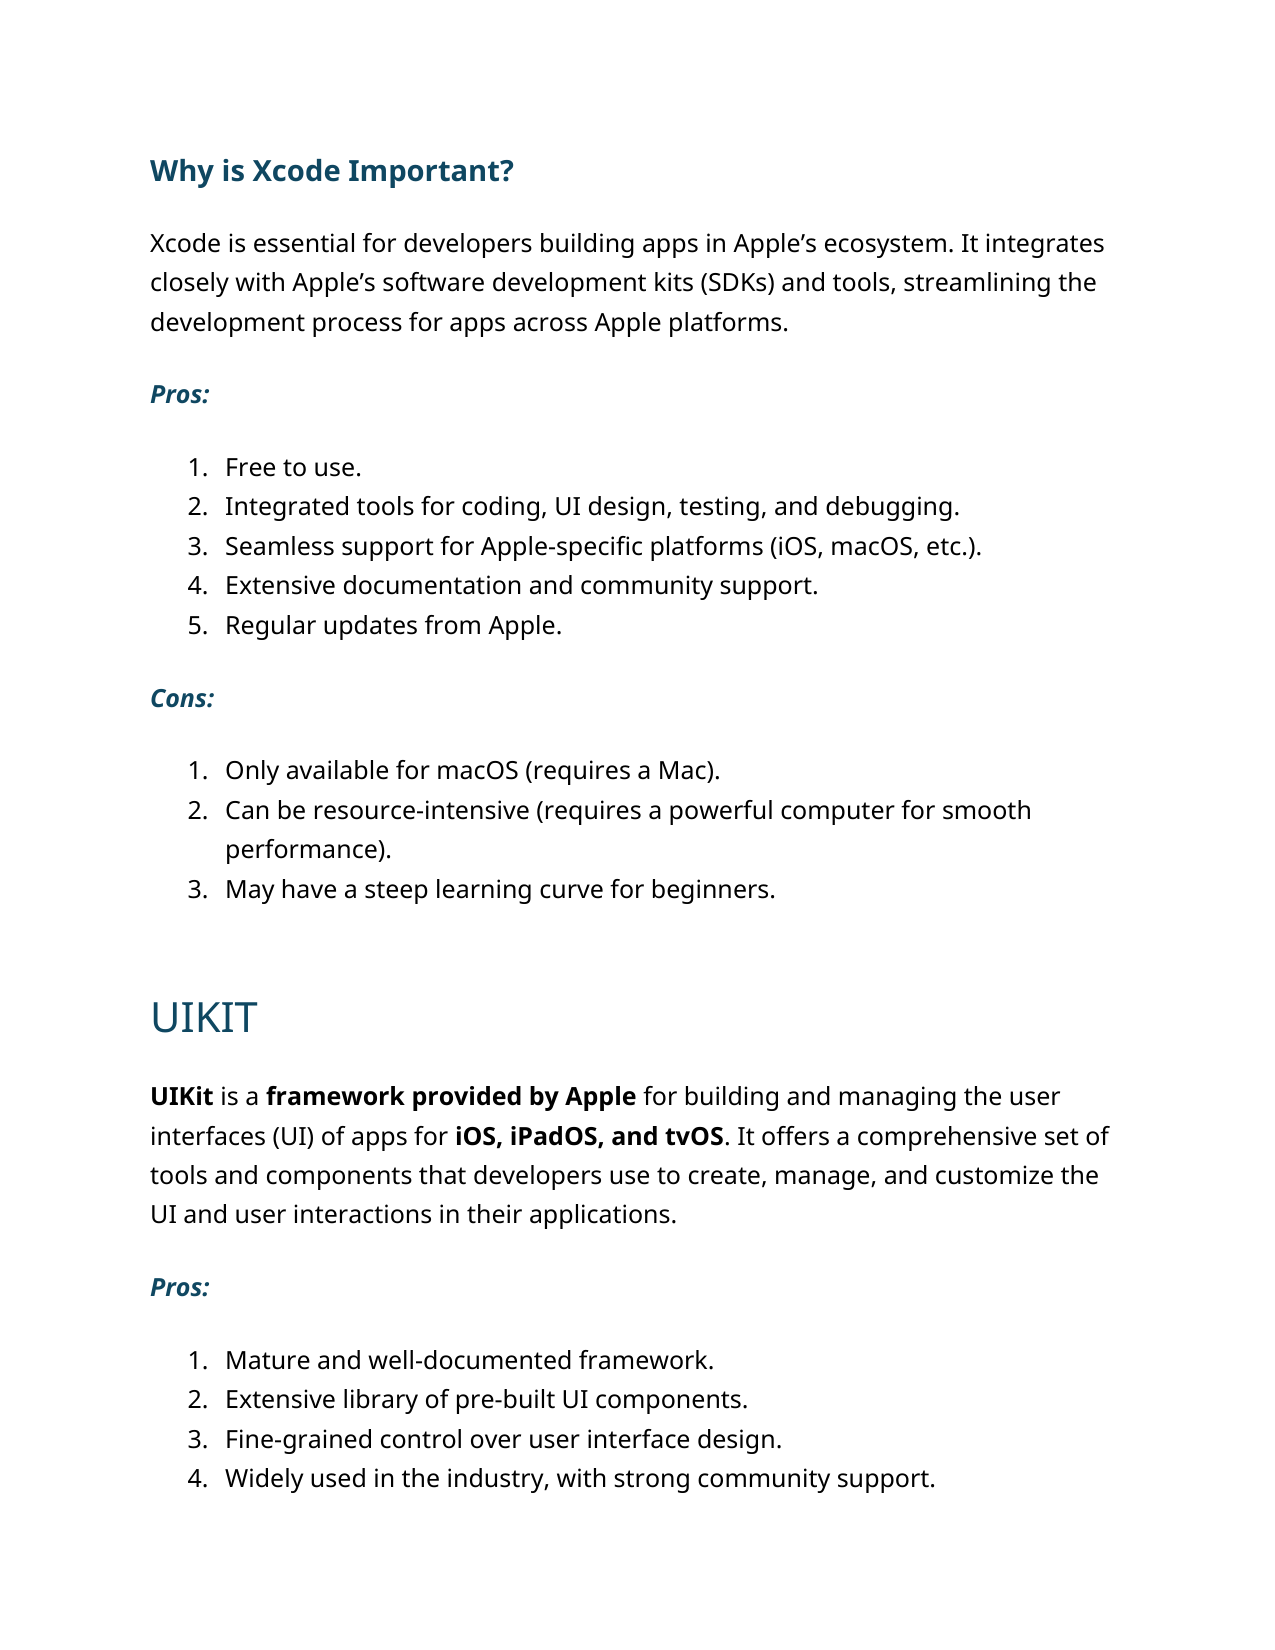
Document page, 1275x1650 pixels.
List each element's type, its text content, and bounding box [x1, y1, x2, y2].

subtitle Pros: [150, 377, 1125, 411]
subtitle Cons: [150, 680, 1125, 714]
list May have a steep learning curve for beginners. [187, 871, 1125, 905]
list Integrated tools for coding, UI design, testing, and debugging. [187, 489, 1125, 523]
list Widely used in the industry, with strong community support. [187, 1461, 1125, 1495]
list Seamless support for Apple-specific platforms (iOS, macOS, etc.). [187, 528, 1125, 563]
text Xcode is essential for developers building apps in Apple’s ecosystem. It integrates closely with Apple’s software development kits (SDKs) and tools, streamlining the development process for apps across Apple platforms. [150, 225, 1125, 338]
list Fine-grained control over user interface design. [187, 1421, 1125, 1456]
list Only available for macOS (requires a Mac). [187, 753, 1125, 787]
subtitle UIKIT [150, 988, 1125, 1044]
text UIKit is a framework provided by Apple for building and managing the user interfaces (UI) of apps for iOS, iPadOS, and tvOS. It offers a comprehensive set of tools and components that developers use to create, manage, and customize the UI and user interactions in their applications. [150, 1079, 1125, 1231]
list Extensive library of pre-built UI components. [187, 1382, 1125, 1416]
list Can be resource-intensive (requires a powerful computer for smooth performance). [187, 792, 1125, 866]
list Free to use. [187, 449, 1125, 484]
subtitle Why is Xcode Important? [150, 150, 1125, 190]
list Regular updates from Apple. [187, 607, 1125, 642]
subtitle Pros: [150, 1270, 1125, 1304]
list Extensive documentation and community support. [187, 568, 1125, 602]
list Mature and well-documented framework. [187, 1342, 1125, 1377]
